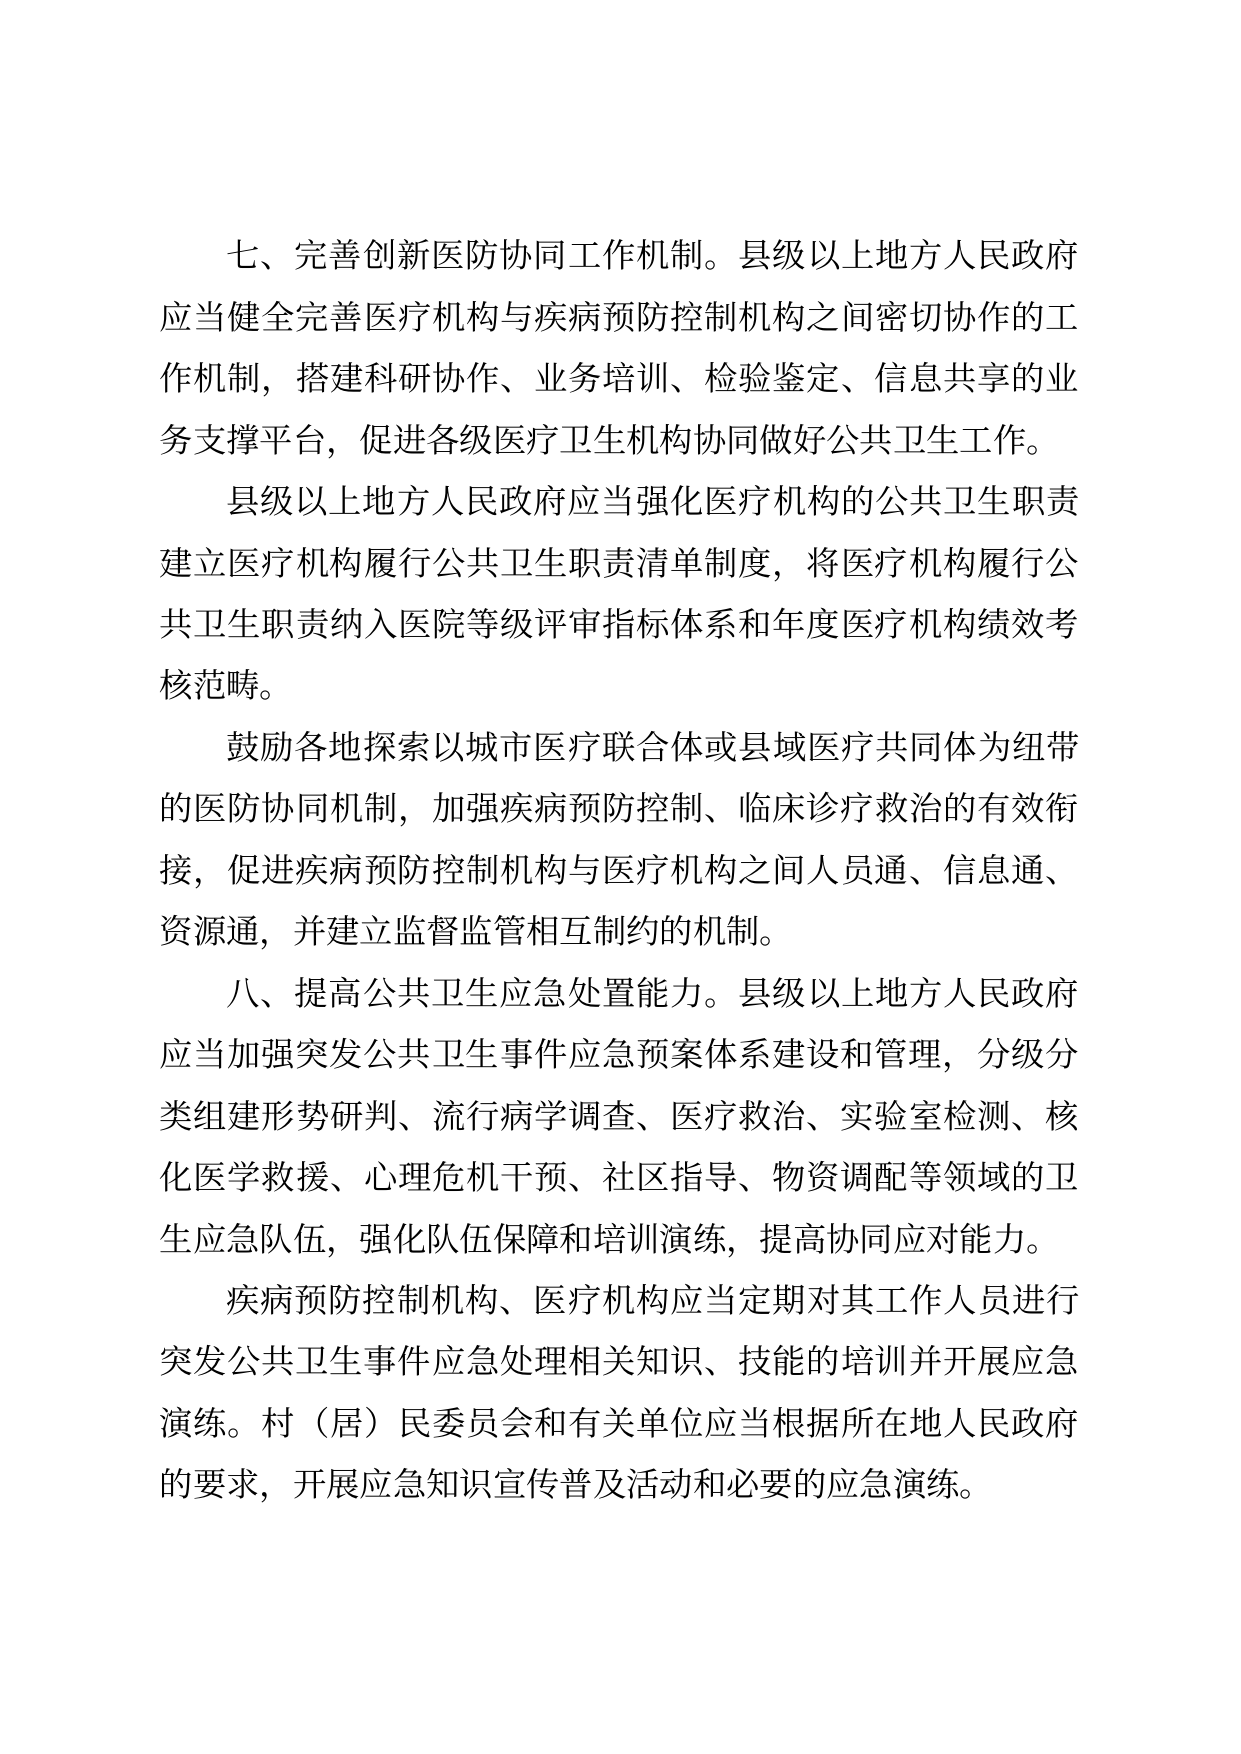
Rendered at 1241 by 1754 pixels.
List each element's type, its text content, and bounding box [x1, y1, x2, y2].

text 疾病预防控制机构、医疗机构应当定期对其工作人员进行突发公共卫生事件应急处理相关知识、技能的培训并开展应急演练。村（居）民委员会和有关单位应当根据所在地人民政府的要求，开展应急知识宣传普及活动和必要的应急演练。 [159, 1263, 1081, 1509]
text 鼓励各地探索以城市医疗联合体或县域医疗共同体为纽带的医防协同机制，加强疾病预防控制、临床诊疗救治的有效衔接，促进疾病预防控制机构与医疗机构之间人员通、信息通、资源通，并建立监督监管相互制约的机制。 [159, 710, 1081, 956]
text 八、提高公共卫生应急处置能力。县级以上地方人民政府应当加强突发公共卫生事件应急预案体系建设和管理，分级分类组建形势研判、流行病学调查、医疗救治、实验室检测、核化医学救援、心理危机干预、社区指导、物资调配等领域的卫生应急队伍，强化队伍保障和培训演练，提高协同应对能力。 [159, 956, 1081, 1263]
text 县级以上地方人民政府应当强化医疗机构的公共卫生职责，建立医疗机构履行公共卫生职责清单制度，将医疗机构履行公共卫生职责纳入医院等级评审指标体系和年度医疗机构绩效考核范畴。 [159, 464, 1081, 710]
text 七、完善创新医防协同工作机制。县级以上地方人民政府应当健全完善医疗机构与疾病预防控制机构之间密切协作的工作机制，搭建科研协作、业务培训、检验鉴定、信息共享的业务支撑平台，促进各级医疗卫生机构协同做好公共卫生工作。 [159, 218, 1081, 464]
